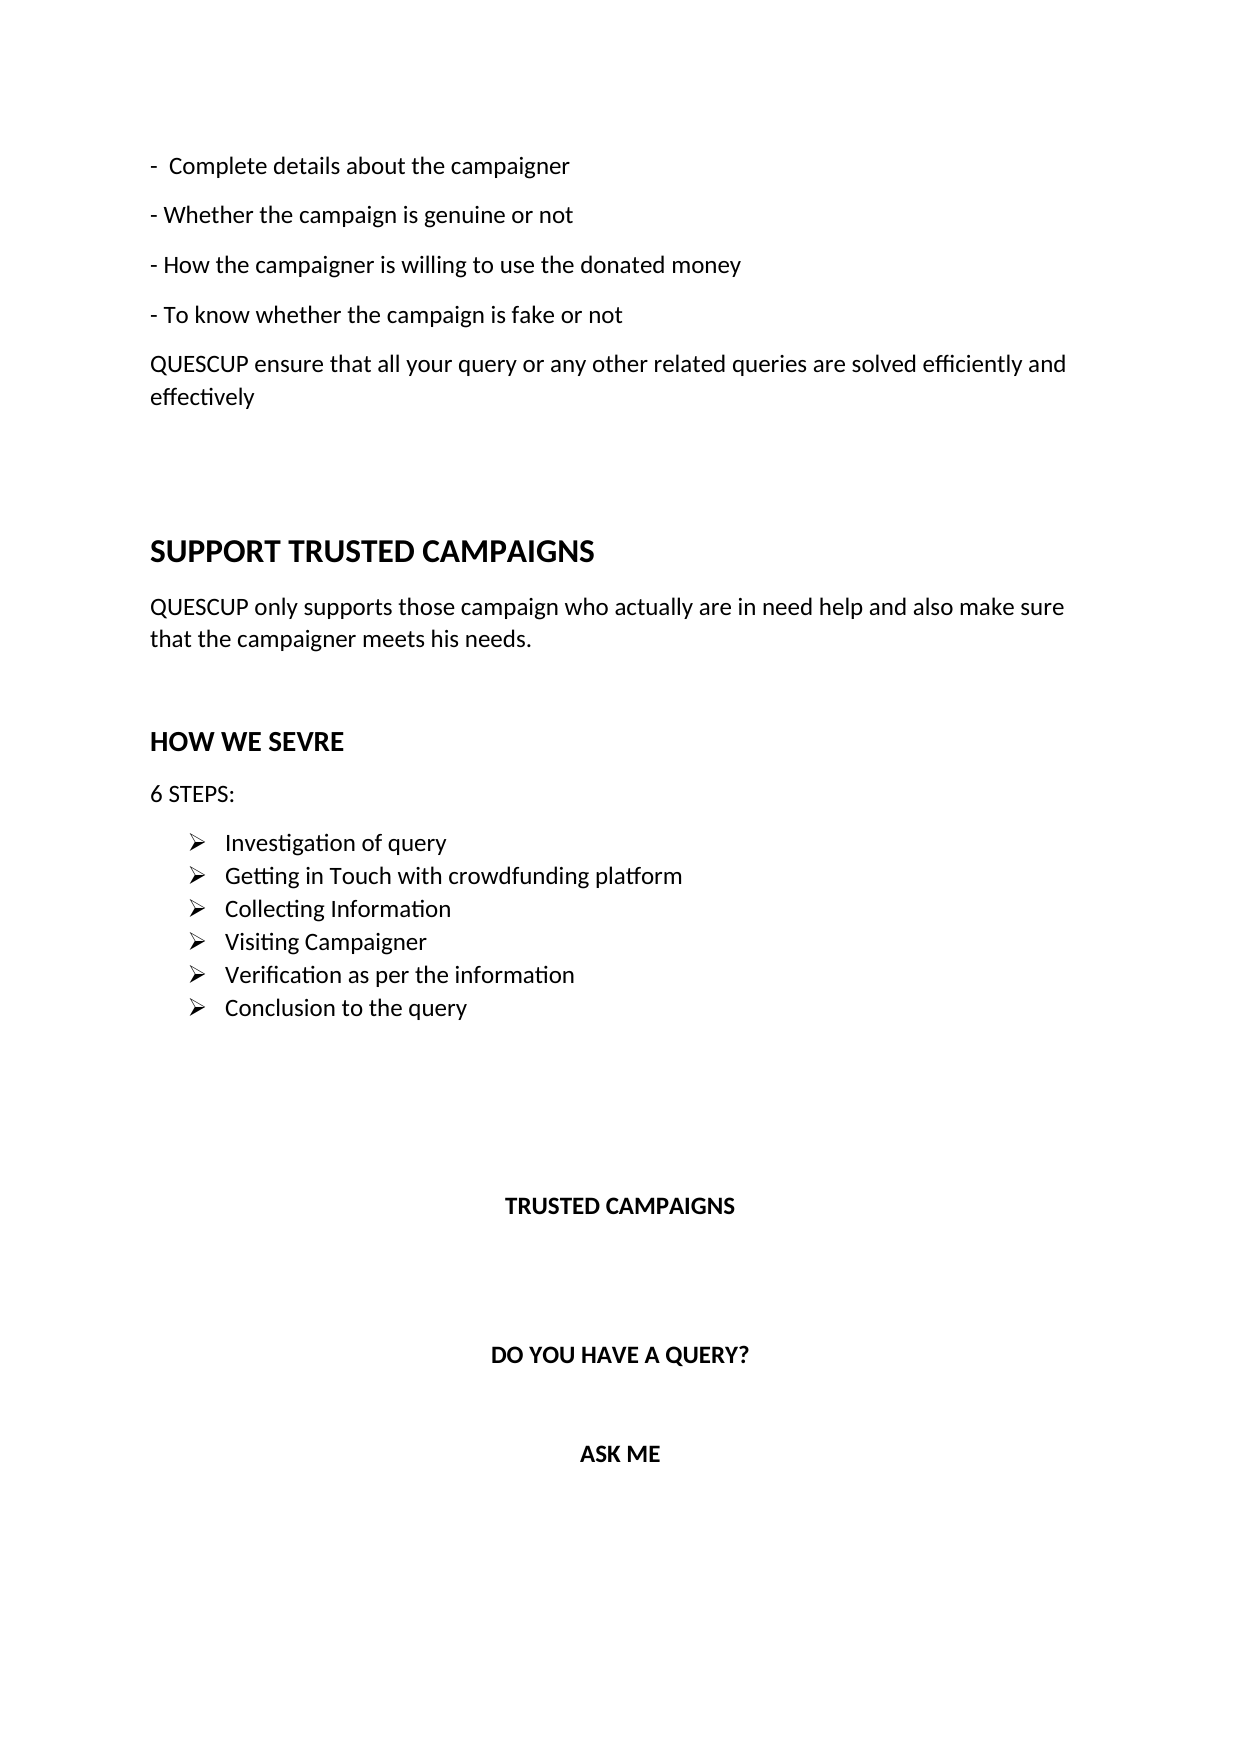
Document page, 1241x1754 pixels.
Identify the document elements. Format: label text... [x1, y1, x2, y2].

text - Whether the campaign is genuine or not [150, 199, 1090, 230]
text QUESCUP only supports those campaign who actually are in need help and also make sure that the campaigner meets his needs. [150, 591, 1090, 654]
list Visiting Campaigner [187, 926, 1090, 957]
list Conclusion to the query [187, 992, 1090, 1022]
text SUPPORT TRUSTED CAMPAIGNS [150, 530, 1090, 571]
text 6 STEPS: [150, 778, 1090, 808]
text TRUSTED CAMPAIGNS [150, 1190, 1090, 1221]
list Collecting Information [187, 893, 1090, 924]
list Investigation of query [187, 827, 1090, 858]
text - How the campaigner is willing to use the donated money [150, 249, 1090, 280]
list Verification as per the information [187, 959, 1090, 989]
text DO YOU HAVE A QUERY? [150, 1339, 1090, 1369]
text HOW WE SEVRE [150, 723, 1090, 758]
text - Complete details about the campaigner [150, 150, 1090, 181]
text - To know whether the campaign is fake or not [150, 299, 1090, 329]
text ASK ME [150, 1438, 1090, 1469]
list Getting in Touch with crowdfunding platform [187, 860, 1090, 891]
text QUESCUP ensure that all your query or any other related queries are solved efficiently and effectively [150, 348, 1090, 412]
